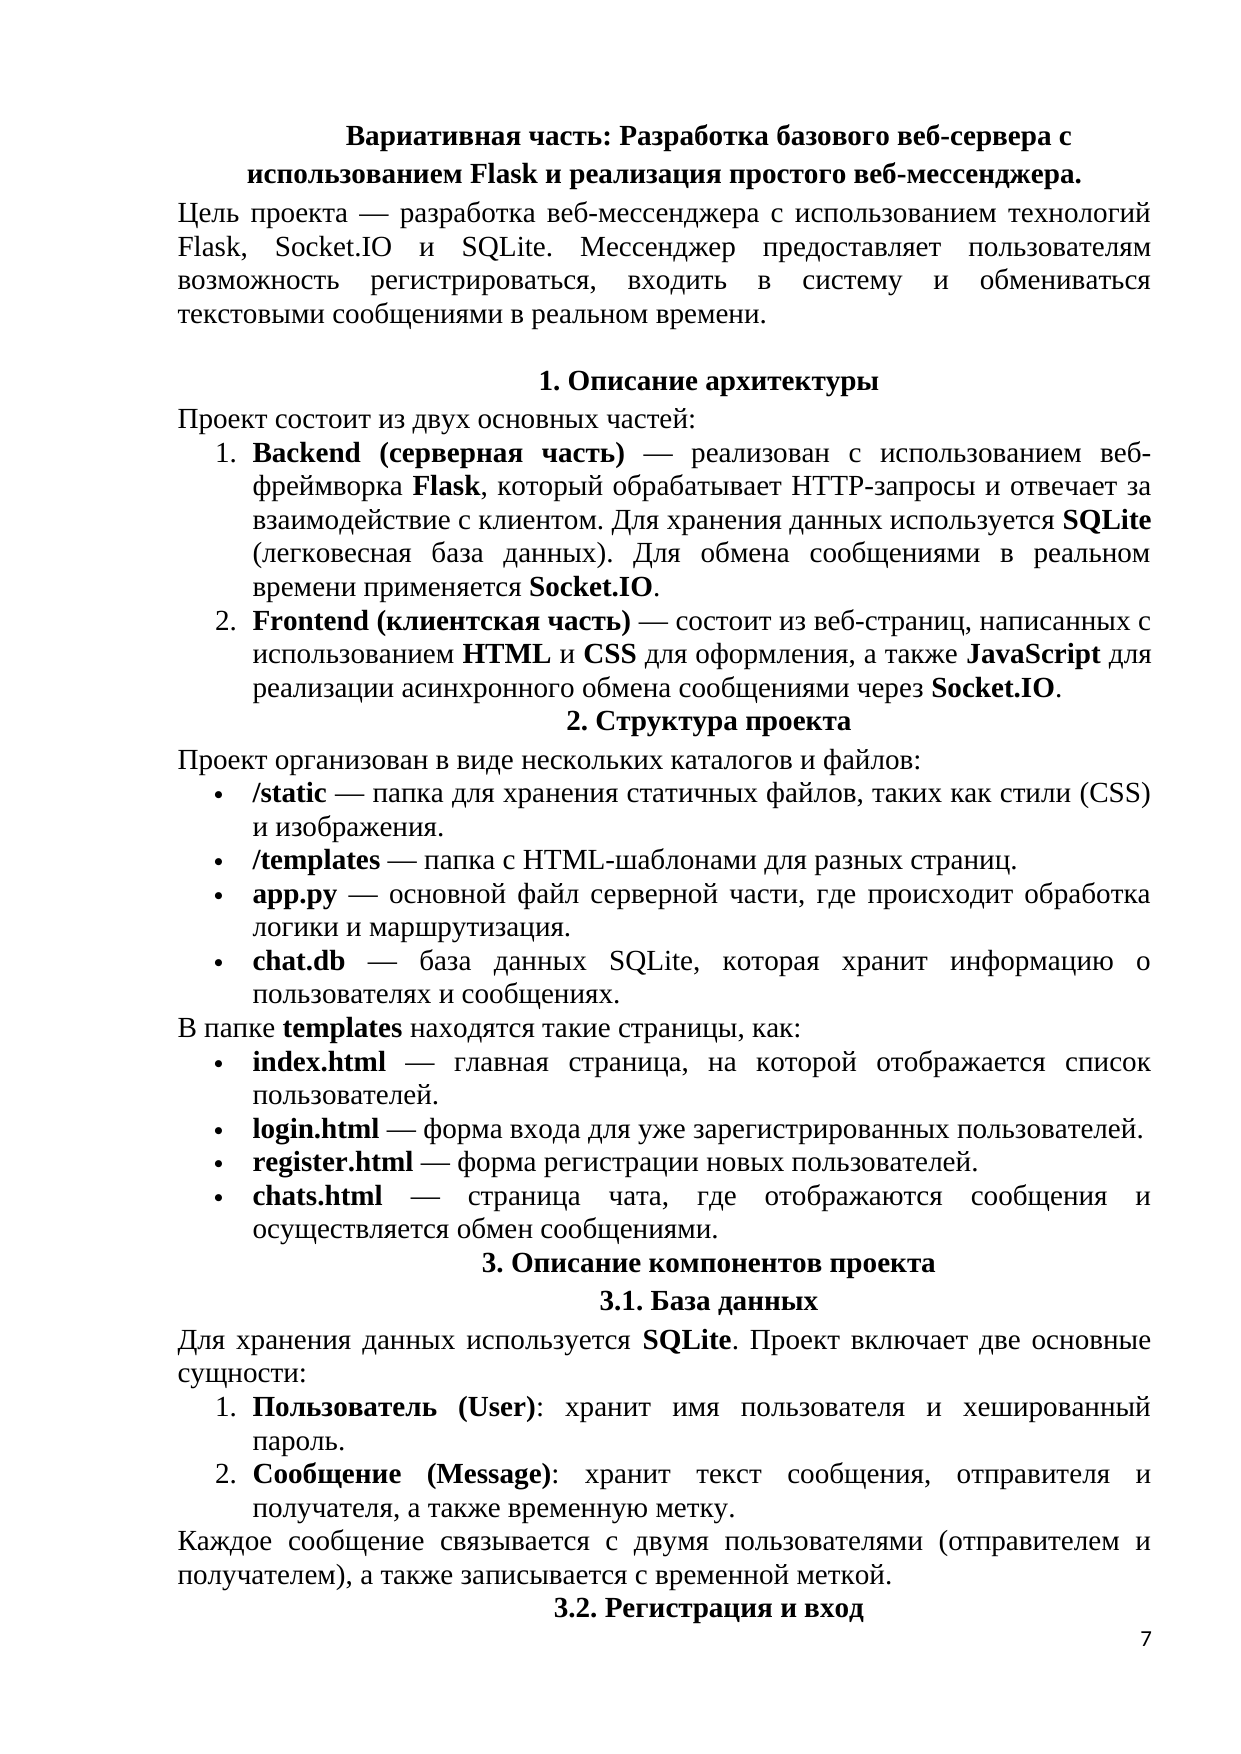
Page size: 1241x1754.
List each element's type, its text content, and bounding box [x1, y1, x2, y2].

text 2. Структура проекта [177, 703, 1152, 737]
text 3.2. Регистрация и вход [177, 1590, 1152, 1624]
list chats.html — страница чата, где отображаются сообщения и осуществляется обмен сообщениями. [215, 1178, 1152, 1245]
text Для хранения данных используется SQLite. Проект включает две основные сущности: [177, 1322, 1152, 1389]
text Каждое сообщение связывается с двумя пользователями (отправителем и получателем), а также записывается с временной меткой. [177, 1523, 1152, 1590]
text Проект организован в виде нескольких каталогов и файлов: [177, 742, 1152, 775]
list app.py — основной файл серверной части, где происходит обработка логики и маршрутизация. [215, 876, 1152, 943]
list /static — папка для хранения статичных файлов, таких как стили (CSS) и изображения. [215, 775, 1152, 842]
list /templates — папка с HTML-шаблонами для разных страниц. [215, 842, 1152, 876]
text В папке templates находятся такие страницы, как: [177, 1010, 1152, 1044]
list login.html — форма входа для уже зарегистрированных пользователей. [215, 1111, 1152, 1144]
text Цель проекта — разработка веб-мессенджера с использованием технологий Flask, Socket.IO и SQLite. Мессенджер предоставляет пользователям возможность регистрироваться, входить в систему и обмениваться текстовыми сообщениями в реальном времени. [177, 195, 1152, 329]
text Вариативная часть: Разработка базового веб-сервера с использованием Flask и реализация простого веб-мессенджера. [177, 118, 1152, 190]
text 3. Описание компонентов проекта [177, 1245, 1152, 1278]
text 3.1. База данных [177, 1283, 1152, 1317]
list Backend (серверная часть) — реализован с использованием веб-фреймворка Flask, который обрабатывает HTTP-запросы и отвечает за взаимодействие с клиентом. Для хранения данных используется SQLite (легковесная база данных). Для обмена сообщениями в реальном времени применяется Socket.IO. [215, 435, 1152, 603]
text 1. Описание архитектуры [177, 363, 1152, 396]
list Frontend (клиентская часть) — состоит из веб-страниц, написанных с использованием HTML и CSS для оформления, а также JavaScript для реализации асинхронного обмена сообщениями через Socket.IO. [215, 603, 1152, 703]
list Сообщение (Message): хранит текст сообщения, отправителя и получателя, а также временную метку. [215, 1456, 1152, 1523]
list chat.db — база данных SQLite, которая хранит информацию о пользователях и сообщениях. [215, 943, 1152, 1010]
list index.html — главная страница, на которой отображается список пользователей. [215, 1044, 1152, 1111]
text Проект состоит из двух основных частей: [177, 401, 1152, 435]
list Пользователь (User): хранит имя пользователя и хешированный пароль. [215, 1389, 1152, 1456]
list register.html — форма регистрации новых пользователей. [215, 1144, 1152, 1178]
